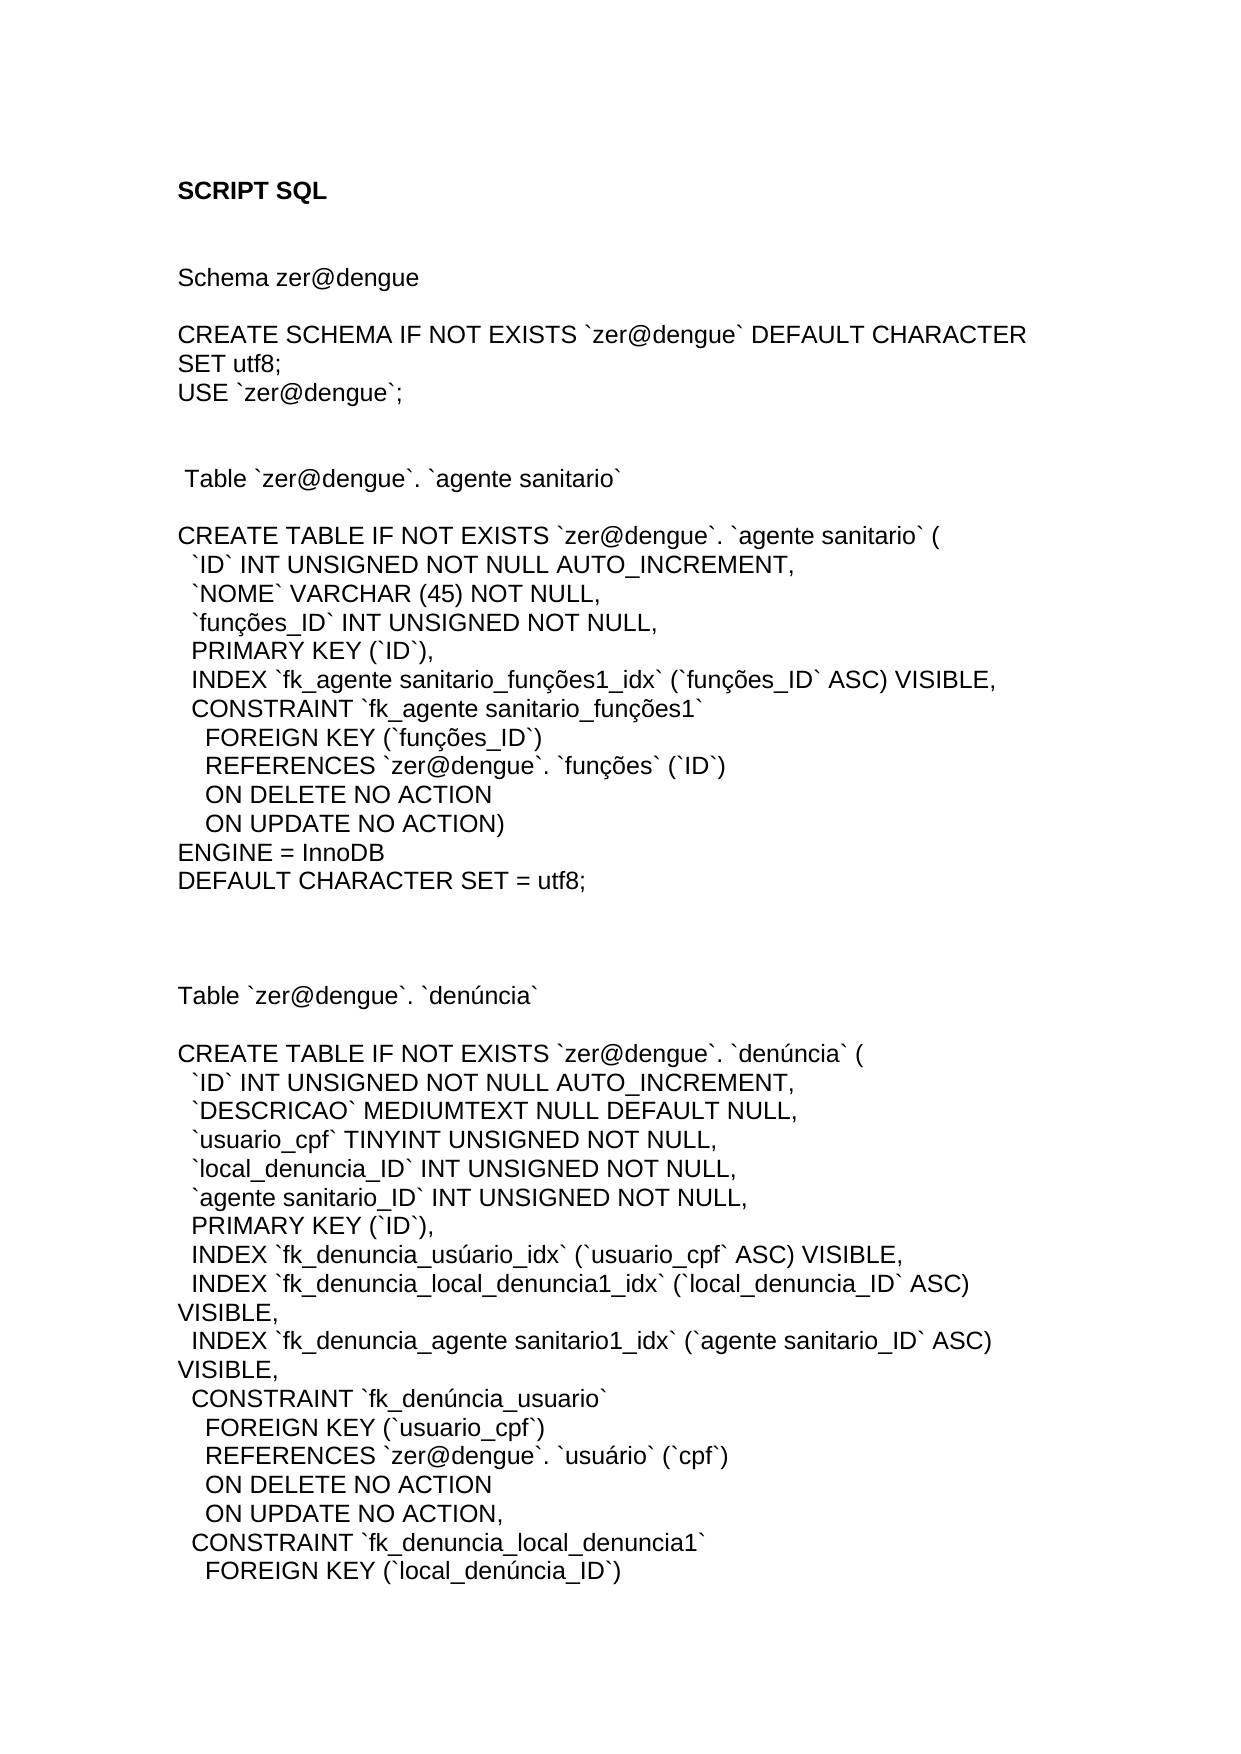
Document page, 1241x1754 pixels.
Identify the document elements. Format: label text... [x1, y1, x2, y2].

text CONSTRAINT `fk_denúncia_usuario` [177, 1384, 1063, 1413]
text INDEX `fk_agente sanitario_funções1_idx` (`funções_ID` ASC) VISIBLE, [177, 665, 1063, 694]
text ON UPDATE NO ACTION, [177, 1499, 1063, 1528]
text REFERENCES `zer@dengue`. `usuário` (`cpf`) [177, 1441, 1063, 1470]
text REFERENCES `zer@dengue`. `funções` (`ID`) [177, 751, 1063, 780]
text SCRIPT SQL [177, 176, 1063, 205]
text `local_denuncia_ID` INT UNSIGNED NOT NULL, [177, 1154, 1063, 1183]
text Table `zer@dengue`. `agente sanitario` [177, 464, 1063, 493]
text Table `zer@dengue`. `denúncia` [177, 981, 1063, 1010]
text `usuario_cpf` TINYINT UNSIGNED NOT NULL, [177, 1125, 1063, 1154]
text USE `zer@dengue`; [177, 378, 1063, 406]
text ON DELETE NO ACTION [177, 780, 1063, 809]
text CREATE TABLE IF NOT EXISTS `zer@dengue`. `denúncia` ( [177, 1039, 1063, 1068]
text DEFAULT CHARACTER SET = utf8; [177, 866, 1063, 895]
text `funções_ID` INT UNSIGNED NOT NULL, [177, 608, 1063, 636]
text `DESCRICAO` MEDIUMTEXT NULL DEFAULT NULL, [177, 1096, 1063, 1125]
text INDEX `fk_denuncia_agente sanitario1_idx` (`agente sanitario_ID` ASC) VISIBLE, [177, 1326, 1063, 1384]
text FOREIGN KEY (`funções_ID`) [177, 723, 1063, 751]
text Schema zer@dengue [177, 263, 1063, 291]
text CREATE SCHEMA IF NOT EXISTS `zer@dengue` DEFAULT CHARACTER SET utf8; [177, 320, 1063, 378]
text `ID` INT UNSIGNED NOT NULL AUTO_INCREMENT, [177, 1068, 1063, 1096]
text INDEX `fk_denuncia_usúario_idx` (`usuario_cpf` ASC) VISIBLE, [177, 1240, 1063, 1269]
text `ID` INT UNSIGNED NOT NULL AUTO_INCREMENT, [177, 550, 1063, 579]
text `NOME` VARCHAR (45) NOT NULL, [177, 579, 1063, 608]
text CONSTRAINT `fk_denuncia_local_denuncia1` [177, 1528, 1063, 1556]
text ON DELETE NO ACTION [177, 1470, 1063, 1499]
text `agente sanitario_ID` INT UNSIGNED NOT NULL, [177, 1183, 1063, 1211]
text ENGINE = InnoDB [177, 838, 1063, 866]
text PRIMARY KEY (`ID`), [177, 636, 1063, 665]
text PRIMARY KEY (`ID`), [177, 1211, 1063, 1240]
text CREATE TABLE IF NOT EXISTS `zer@dengue`. `agente sanitario` ( [177, 521, 1063, 550]
text FOREIGN KEY (`local_denúncia_ID`) [177, 1556, 1063, 1585]
text ON UPDATE NO ACTION) [177, 809, 1063, 838]
text FOREIGN KEY (`usuario_cpf`) [177, 1413, 1063, 1441]
text CONSTRAINT `fk_agente sanitario_funções1` [177, 694, 1063, 723]
text INDEX `fk_denuncia_local_denuncia1_idx` (`local_denuncia_ID` ASC) VISIBLE, [177, 1269, 1063, 1326]
